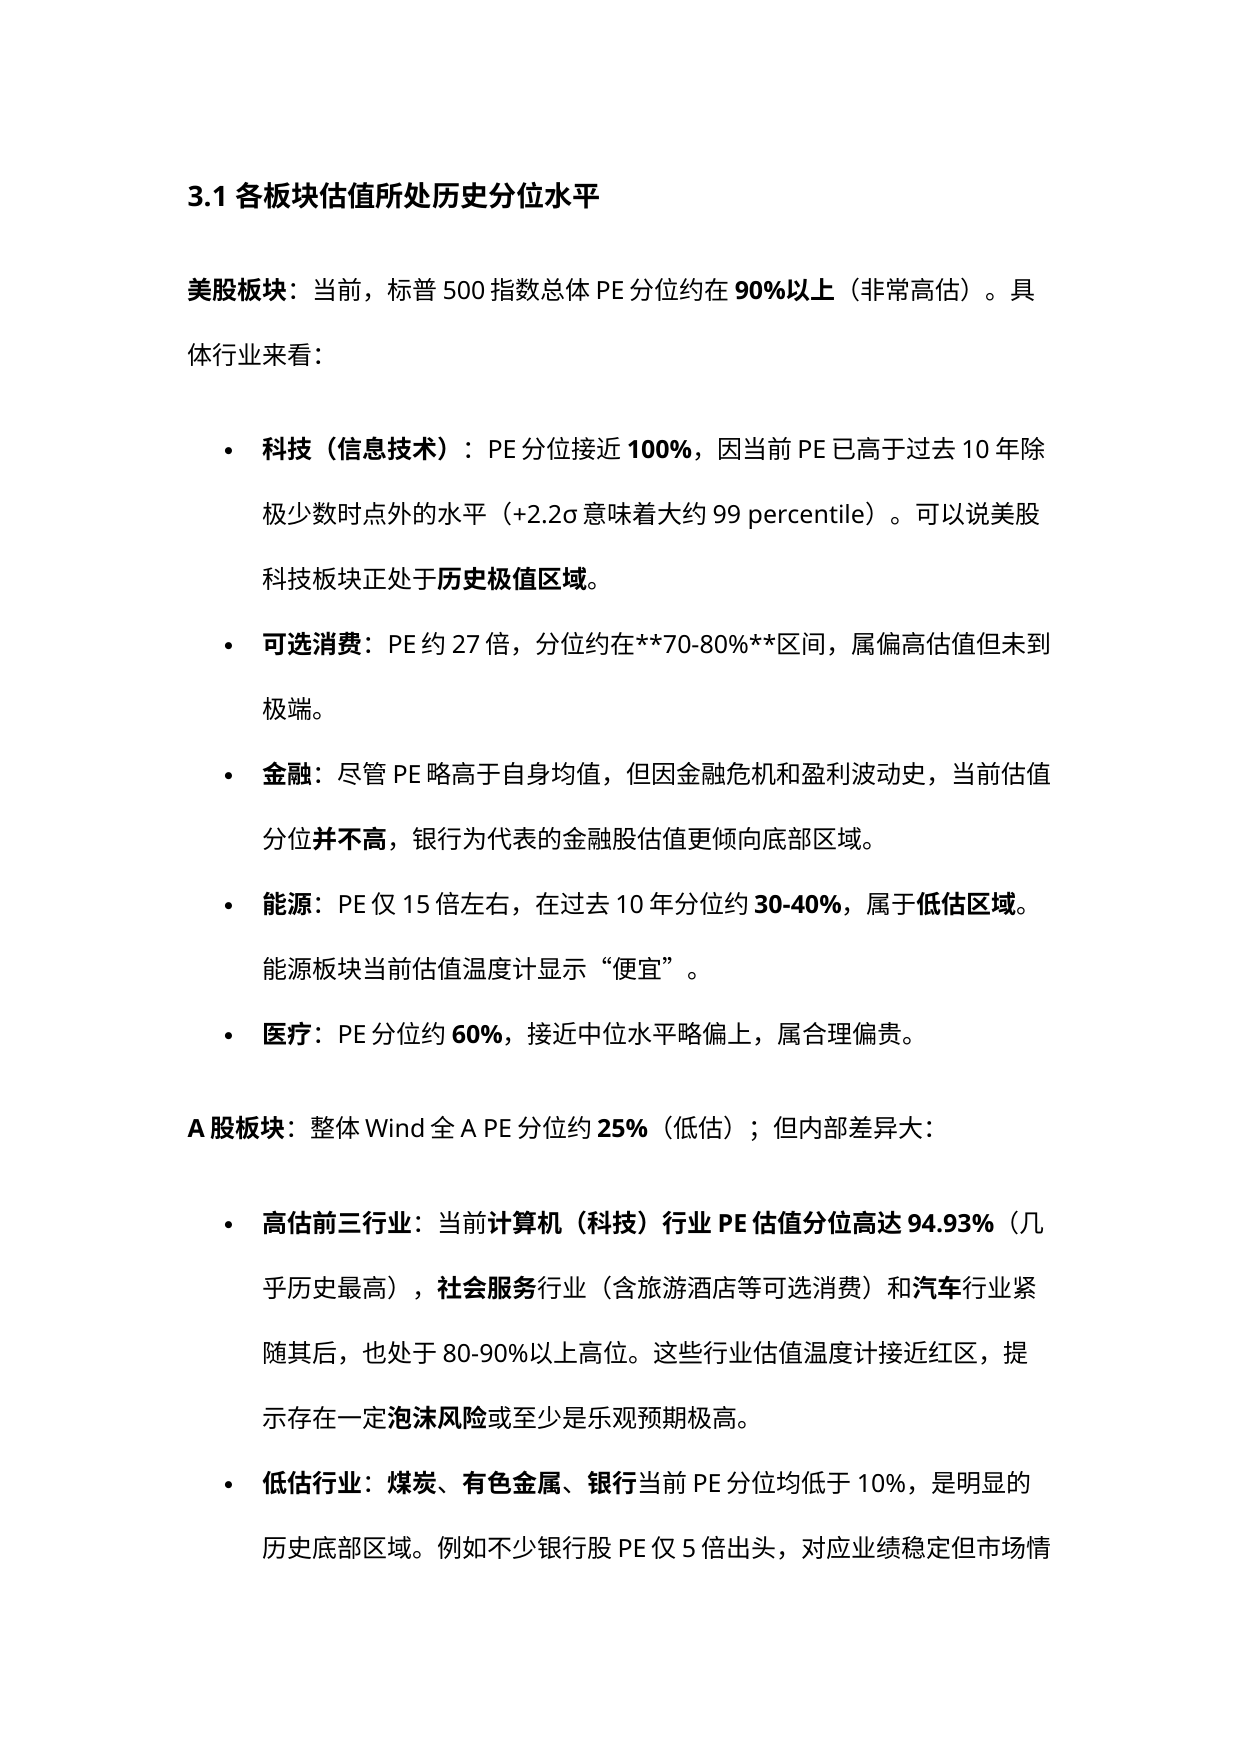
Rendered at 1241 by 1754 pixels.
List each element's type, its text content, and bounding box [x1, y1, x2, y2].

list 可选消费：PE约27倍，分位约在**70-80%**区间，属偏高估值但未到极端。 [225, 610, 1053, 740]
list 金融：尽管PE略高于自身均值，但因金融危机和盈利波动史，当前估值分位并不高，银行为代表的金融股估值更倾向底部区域。 [225, 740, 1053, 870]
list 医疗：PE分位约60%，接近中位水平略偏上，属合理偏贵。 [225, 1000, 1053, 1065]
list 能源：PE仅15倍左右，在过去10年分位约30-40%，属于低估区域。能源板块当前估值温度计显示“便宜”。 [225, 870, 1053, 1000]
text A股板块：整体Wind全A PE分位约25%（低估）；但内部差异大： [187, 1094, 1053, 1159]
text 3.1 各板块估值所处历史分位水平 [187, 162, 1053, 227]
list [225, 1449, 1053, 1579]
list 高估前三行业：当前计算机（科技）行业PE估值分位高达94.93%（几乎历史最高），社会服务行业（含旅游酒店等可选消费）和汽车行业紧随其后，也处于80-90%以上高位。这些行业估值温度计接近红区，提示存在一定泡沫风险或至少是乐观预期极高。 [225, 1189, 1053, 1449]
list 科技（信息技术）：PE分位接近100%，因当前PE已高于过去10年除极少数时点外的水平（+2.2σ意味着大约99 percentile）。可以说美股科技板块正处于历史极值区域。 [225, 415, 1053, 610]
text 美股板块：当前，标普500指数总体PE分位约在90%以上（非常高估）。具体行业来看： [187, 256, 1053, 386]
